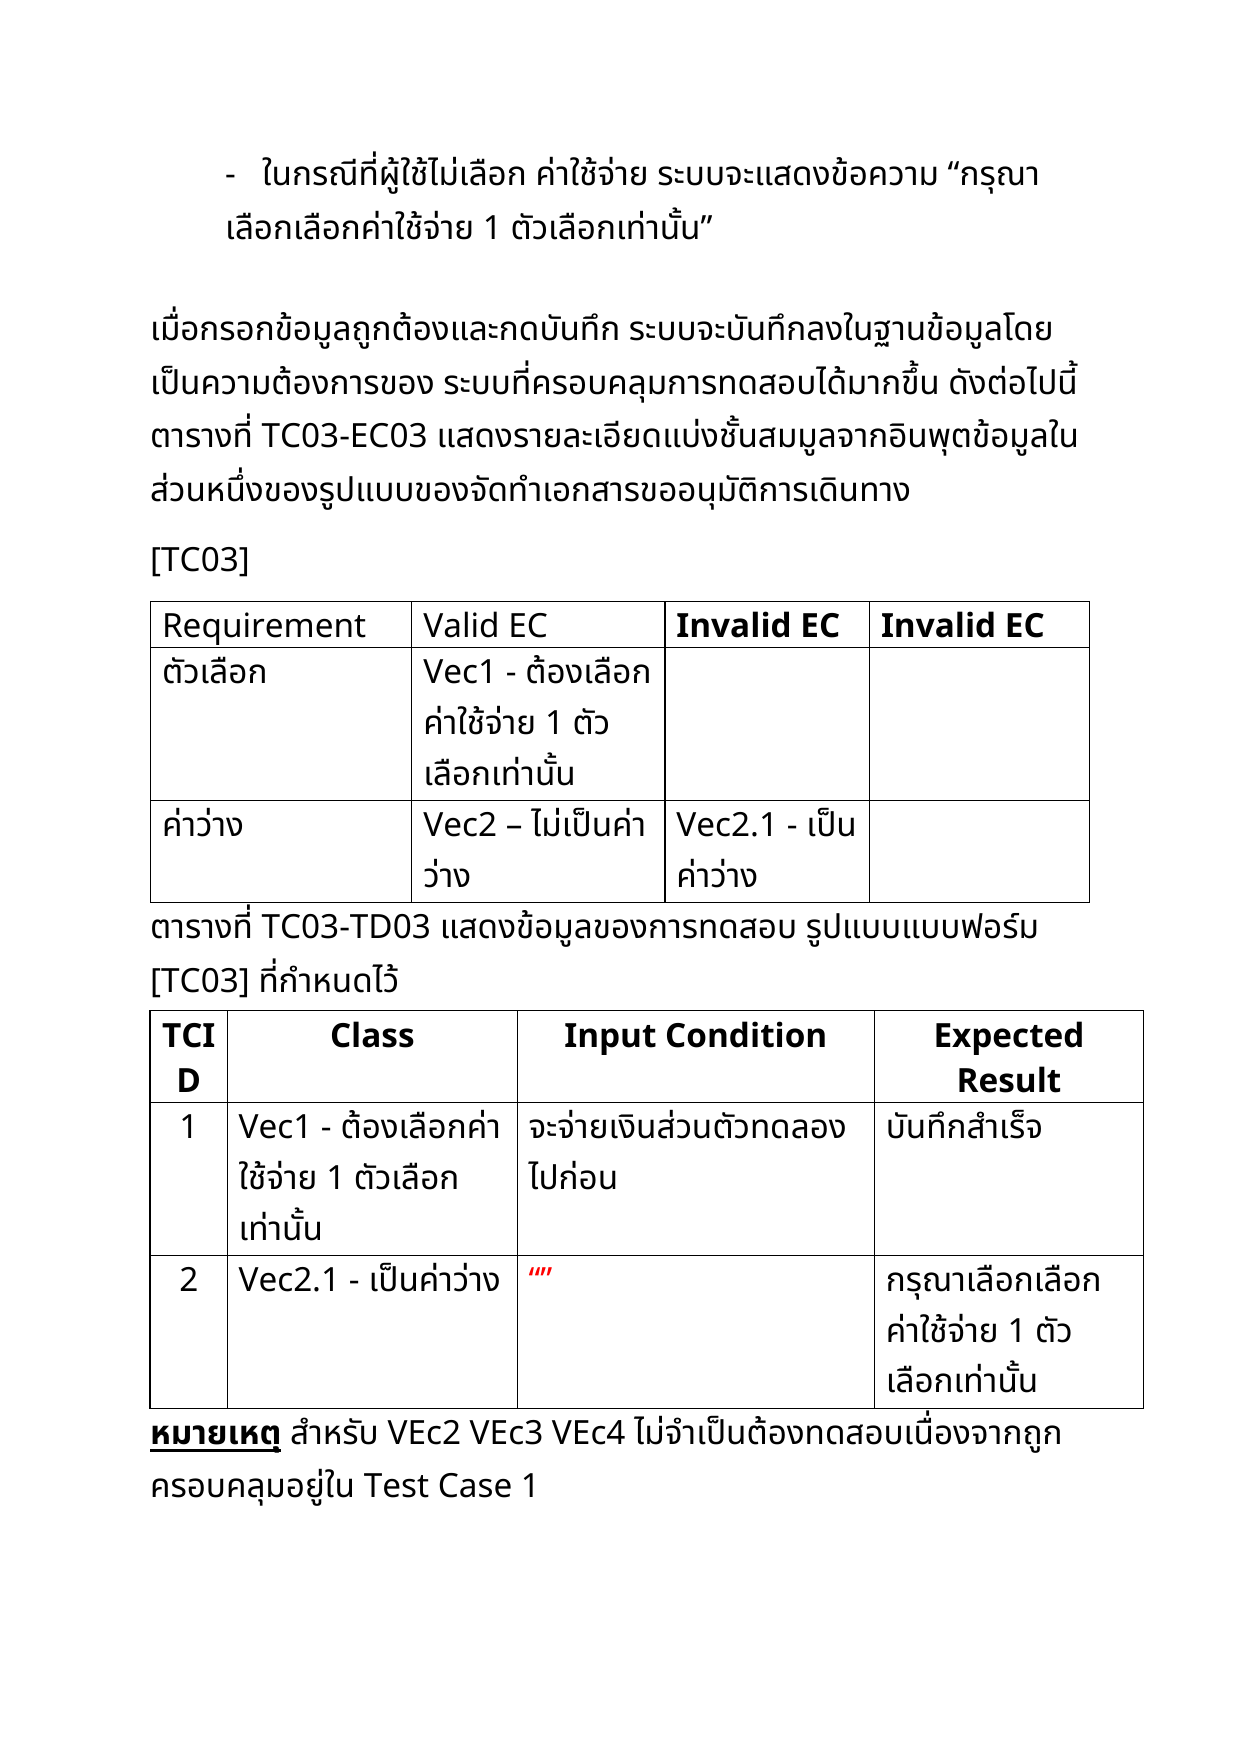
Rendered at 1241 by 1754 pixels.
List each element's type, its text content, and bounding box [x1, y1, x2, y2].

table_cell จะจ่ายเงินส่วนตัวทดลองไปก่อน [518, 1103, 874, 1255]
table_cell [870, 648, 1089, 800]
text เมื่อกรอกข้อมูลถูกต้องและกดบันทึก ระบบจะบันทึกลงในฐานข้อมูลโดยเป็นความต้องการของ ระบบที่ครอบคลุมการทดสอบได้มากขึ้น ดังต่อไปนี้ [150, 305, 1090, 409]
table_cell [666, 648, 869, 800]
table_header Valid EC [412, 602, 664, 647]
table_cell 2 [151, 1256, 227, 1407]
table_header Expected Result [875, 1011, 1143, 1102]
table_cell Vec2.1 - เป็นค่าว่าง [228, 1256, 517, 1407]
text ตารางที่ TC03-EC03 แสดงรายละเอียดแบ่งชั้นสมมูลจากอินพุตข้อมูลในส่วนหนึ่งของรูปแบบของจัดทำเอกสารขออนุมัติการเดินทาง [150, 412, 1090, 516]
table_header Invalid EC [666, 602, 869, 647]
table_cell [870, 801, 1089, 902]
table_cell “” [518, 1256, 874, 1407]
table_cell Vec1 - ต้องเลือกค่าใช้จ่าย 1 ตัวเลือกเท่านั้น [412, 648, 664, 800]
table_header Input Condition [518, 1011, 874, 1102]
table_cell Vec1 - ต้องเลือกค่าใช้จ่าย 1 ตัวเลือกเท่านั้น [228, 1103, 517, 1255]
table_cell บันทึกสำเร็จ [875, 1103, 1143, 1255]
text - ในกรณีที่ผู้ใช้ไม่เลือก ค่าใช้จ่าย ระบบจะแสดงข้อความ “กรุณาเลือกเลือกค่าใช้จ่าย 1 ตัวเลือกเท่านั้น” [225, 150, 1090, 254]
table_cell ค่าว่าง [151, 801, 411, 902]
table_cell กรุณาเลือกเลือกค่าใช้จ่าย 1 ตัวเลือกเท่านั้น [875, 1256, 1143, 1407]
table_header Class [228, 1011, 517, 1102]
table_header Invalid EC [870, 602, 1089, 647]
text หมายเหตุ สำหรับ VEc2 VEc3 VEc4 ไม่จำเป็นต้องทดสอบเนื่องจากถูกครอบคลุมอยู่ใน Test Case 1 [150, 1409, 1090, 1513]
table_cell 1 [151, 1103, 227, 1255]
table_header TCID [151, 1011, 227, 1102]
table_cell Vec2 – ไม่เป็นค่าว่าง [412, 801, 664, 902]
table_cell Vec2.1 - เป็นค่าว่าง [666, 801, 869, 902]
text ตารางที่ TC03-TD03 แสดงข้อมูลของการทดสอบ รูปแบบแบบฟอร์ม [TC03] ที่กำหนดไว้ [150, 903, 1090, 1007]
table_header Requirement [151, 602, 411, 647]
table_cell ตัวเลือก [151, 648, 411, 800]
text [TC03] [150, 536, 1090, 581]
